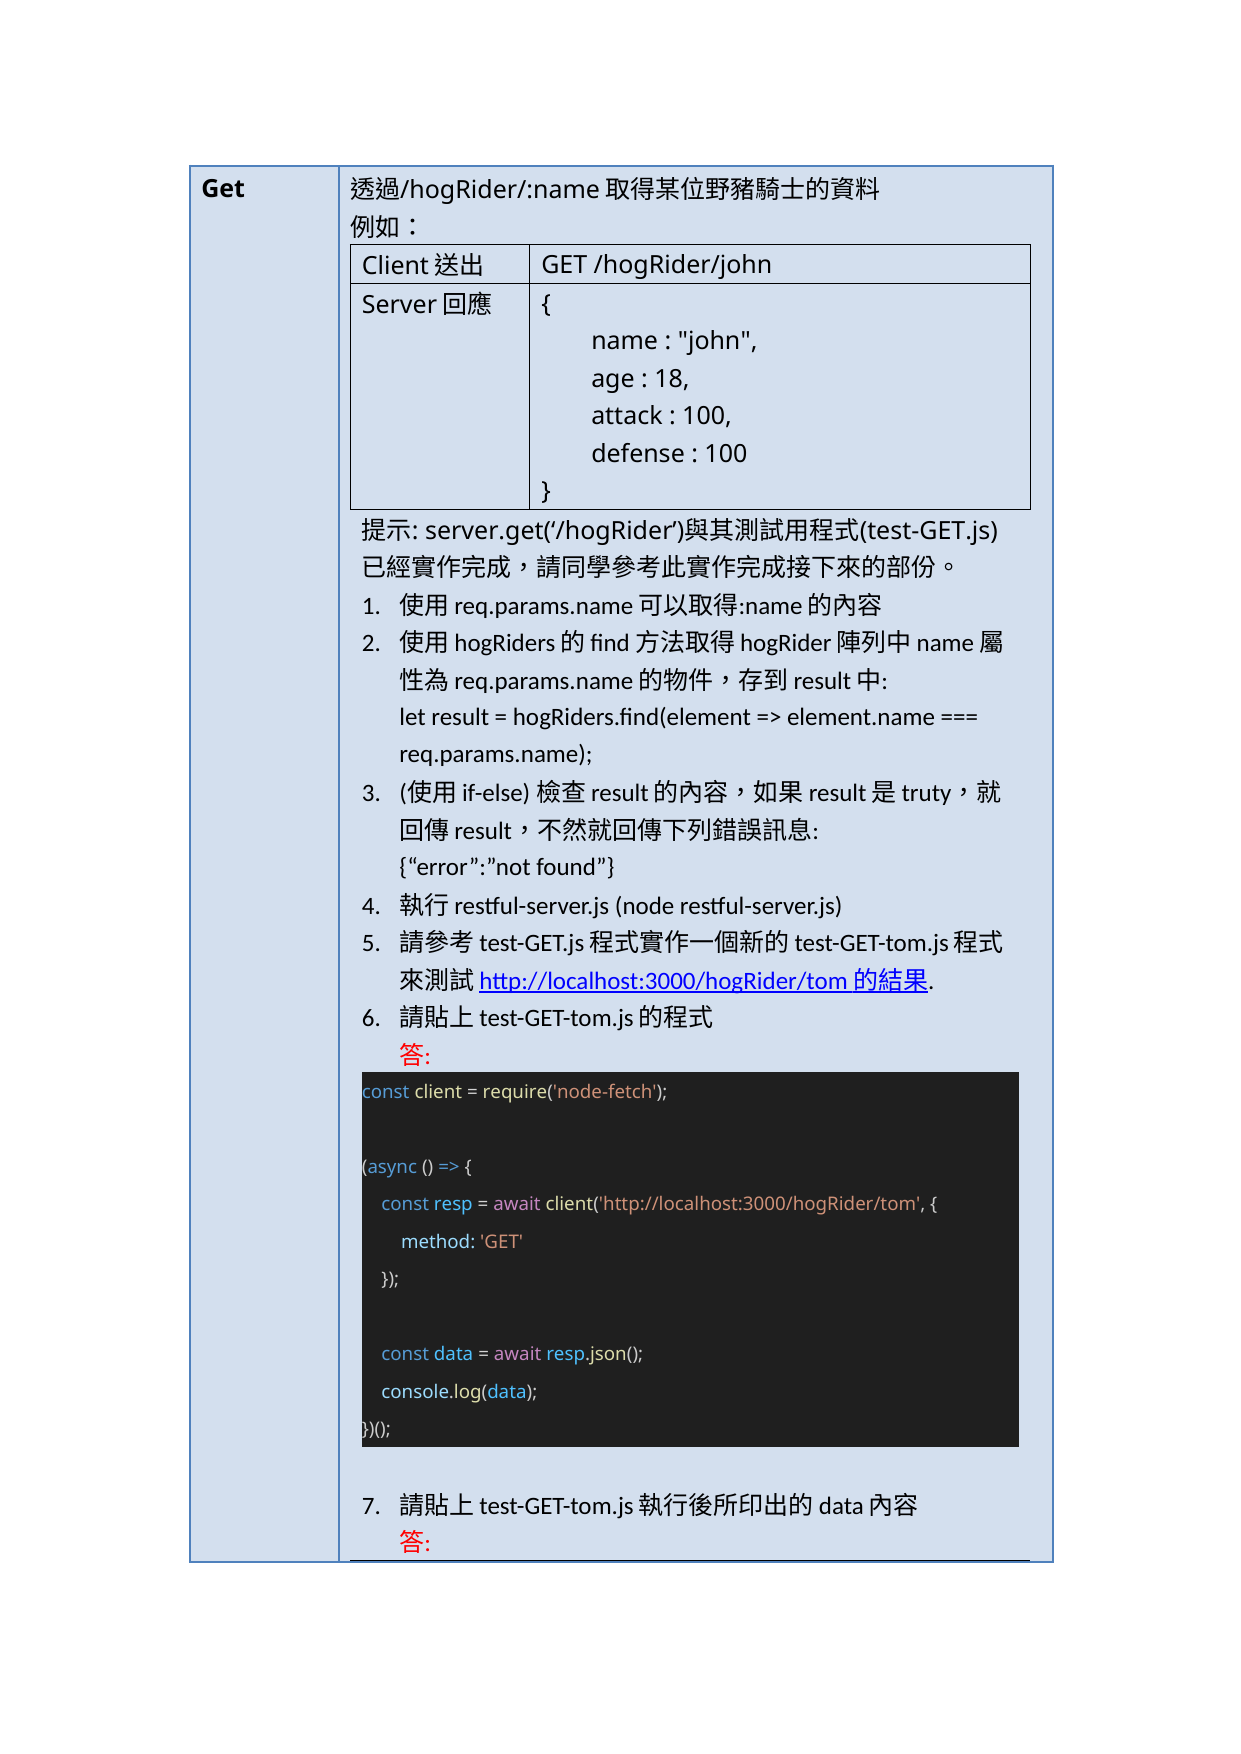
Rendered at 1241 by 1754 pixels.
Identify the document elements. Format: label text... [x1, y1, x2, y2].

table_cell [340, 167, 1052, 1561]
table_cell Get [191, 167, 338, 1561]
